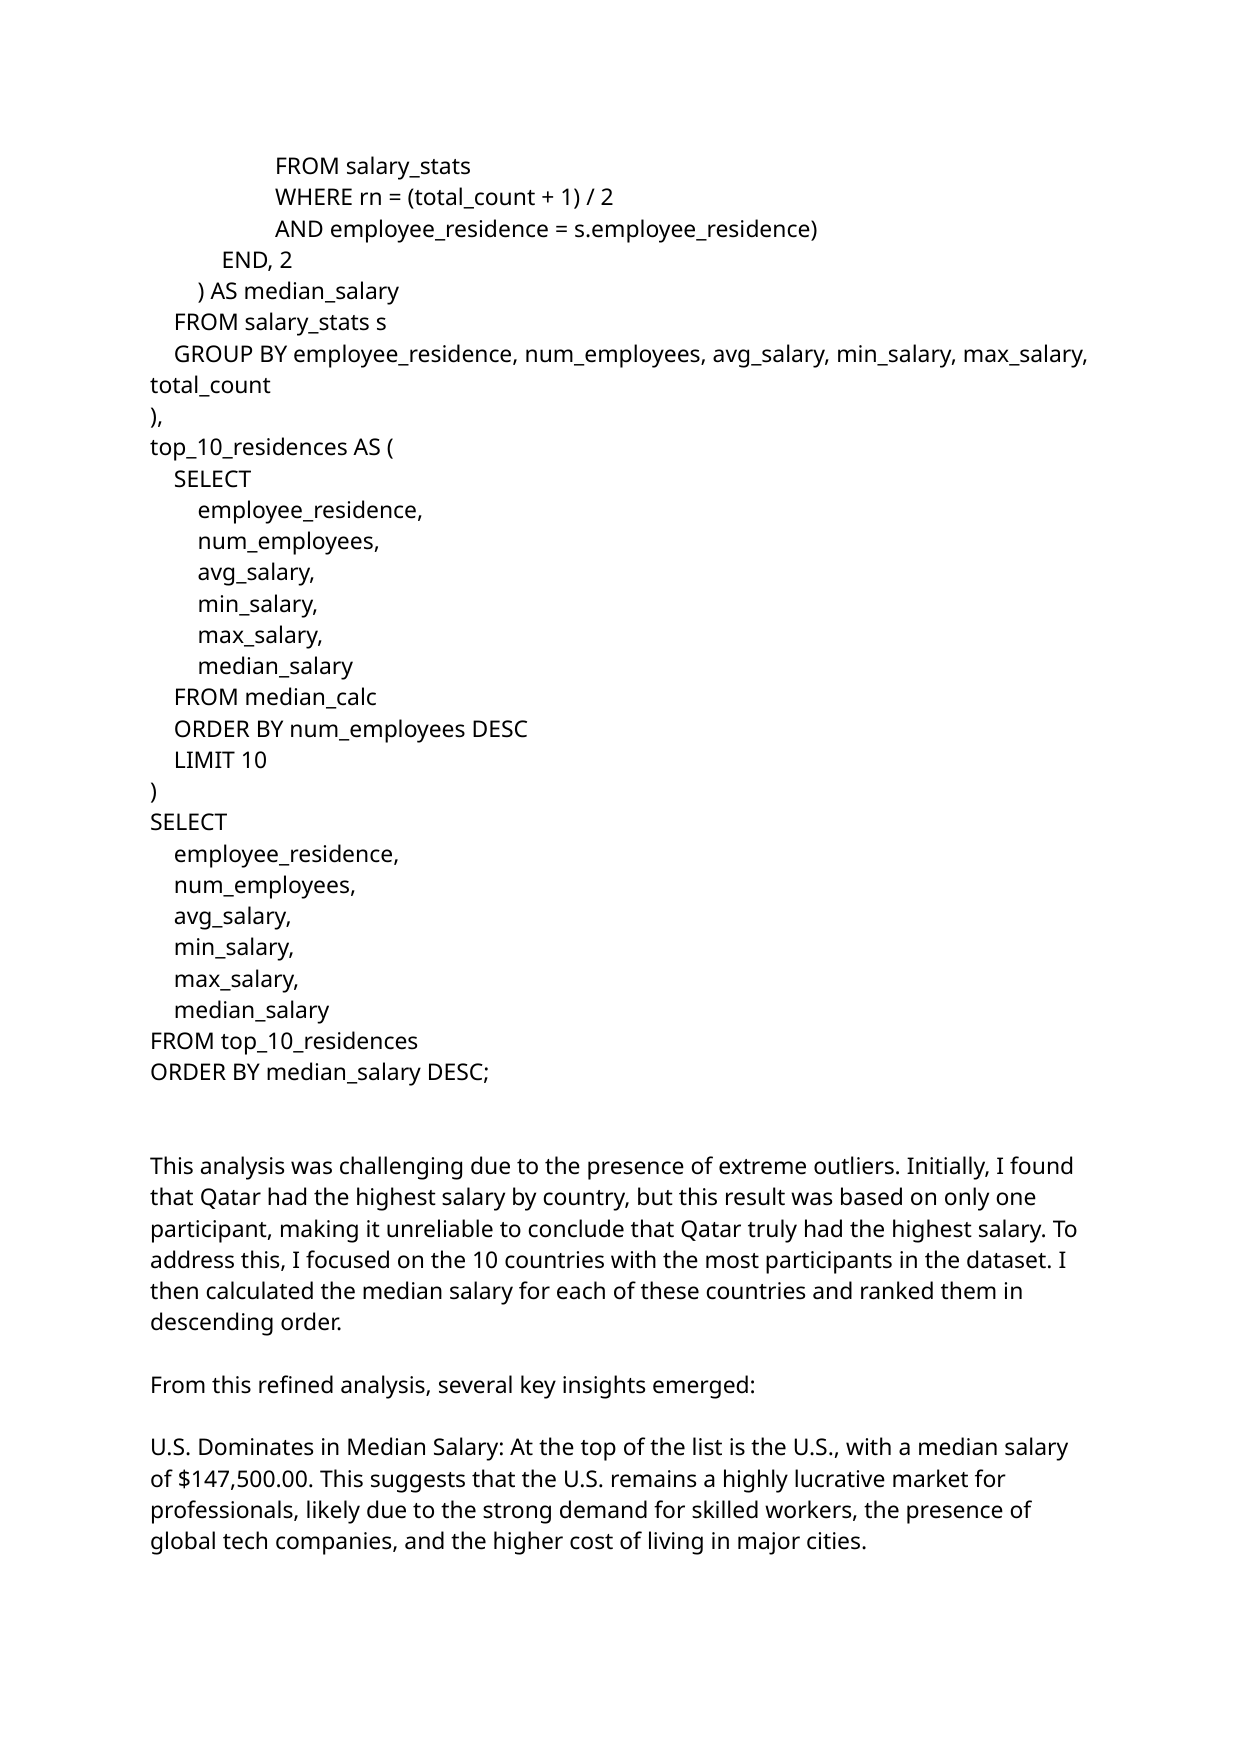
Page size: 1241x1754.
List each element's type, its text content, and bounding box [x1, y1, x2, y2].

text FROM top_10_residences [150, 1025, 1090, 1056]
text employee_residence, [150, 494, 1090, 525]
text From this refined analysis, several key insights emerged: [150, 1369, 1090, 1400]
text AND employee_residence = s.employee_residence) [150, 212, 1090, 244]
text median_salary [150, 650, 1090, 681]
text FROM median_calc [150, 681, 1090, 712]
text max_salary, [150, 619, 1090, 650]
text num_employees, [150, 525, 1090, 556]
text SELECT [150, 806, 1090, 837]
text FROM salary_stats [150, 150, 1090, 181]
text avg_salary, [150, 900, 1090, 931]
text GROUP BY employee_residence, num_employees, avg_salary, min_salary, max_salary, total_count [150, 337, 1090, 400]
text ) [150, 775, 1090, 806]
text LIMIT 10 [150, 744, 1090, 775]
text max_salary, [150, 962, 1090, 994]
text ORDER BY num_employees DESC [150, 712, 1090, 744]
text WHERE rn = (total_count + 1) / 2 [150, 181, 1090, 212]
text median_salary [150, 994, 1090, 1025]
text FROM salary_stats s [150, 306, 1090, 337]
text END, 2 [150, 244, 1090, 275]
text employee_residence, [150, 837, 1090, 869]
text top_10_residences AS ( [150, 431, 1090, 462]
text ORDER BY median_salary DESC; [150, 1056, 1090, 1087]
text min_salary, [150, 931, 1090, 962]
text This analysis was challenging due to the presence of extreme outliers. Initially, I found that Qatar had the highest salary by country, but this result was based on only one participant, making it unreliable to conclude that Qatar truly had the highest salary. To address this, I focused on the 10 countries with the most participants in the dataset. I then calculated the median salary for each of these countries and ranked them in descending order. [150, 1150, 1090, 1337]
text ) AS median_salary [150, 275, 1090, 306]
text SELECT [150, 462, 1090, 494]
text min_salary, [150, 587, 1090, 619]
text ), [150, 400, 1090, 431]
text avg_salary, [150, 556, 1090, 587]
text U.S. Dominates in Median Salary: At the top of the list is the U.S., with a median salary of $147,500.00. This suggests that the U.S. remains a highly lucrative market for professionals, likely due to the strong demand for skilled workers, the presence of global tech companies, and the higher cost of living in major cities. [150, 1431, 1090, 1556]
text num_employees, [150, 869, 1090, 900]
